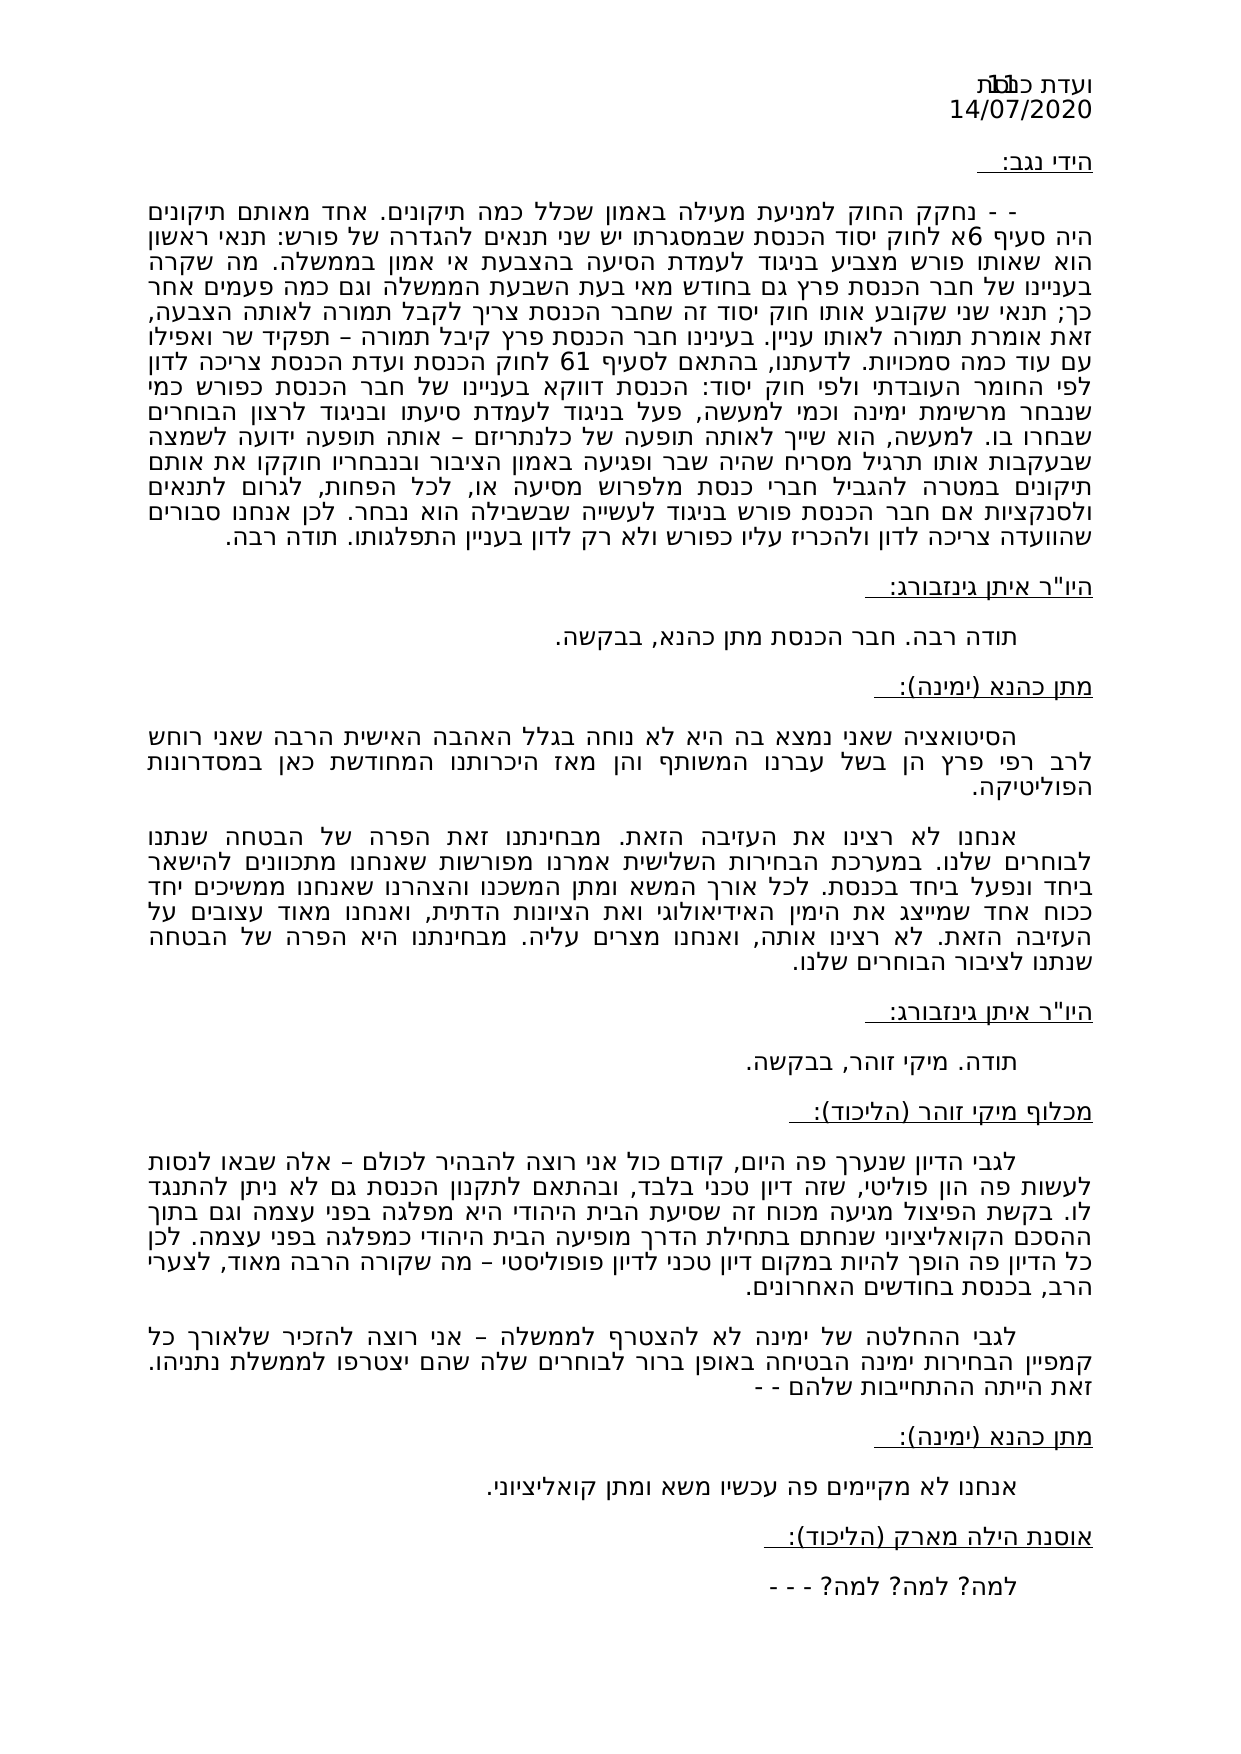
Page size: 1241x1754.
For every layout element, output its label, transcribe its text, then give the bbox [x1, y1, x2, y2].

text אנחנו לא רצינו את העזיבה הזאת. מבחינתנו זאת הפרה של הבטחה שנתנו לבוחרים שלנו. במערכת הבחירות השלישית אמרנו מפורשות שאנחנו מתכוונים להישאר ביחד ונפעל ביחד בכנסת. לכל אורך המשא ומתן המשכנו והצהרנו שאנחנו ממשיכים יחד ככוח אחד שמייצג את הימין האידיאולוגי ואת הציונות הדתית, ואנחנו מאוד עצובים על העזיבה הזאת. לא רצינו אותה, ואנחנו מצרים עליה. מבחינתנו היא הפרה של הבטחה שנתנו לציבור הבוחרים שלנו. [147, 825, 1093, 975]
text << דובר >> אוסנת הילה מארק (הליכוד): << דובר >> [147, 1525, 1093, 1550]
text - - נחקק החוק למניעת מעילה באמון שכלל כמה תיקונים. אחד מאותם תיקונים היה סעיף 6א לחוק יסוד הכנסת שבמסגרתו יש שני תנאים להגדרה של פורש: תנאי ראשון הוא שאותו פורש מצביע בניגוד לעמדת הסיעה בהצבעת אי אמון בממשלה. מה שקרה בעניינו של חבר הכנסת פרץ גם בחודש מאי בעת השבעת הממשלה וגם כמה פעמים אחר כך; תנאי שני שקובע אותו חוק יסוד זה שחבר הכנסת צריך לקבל תמורה לאותה הצבעה, זאת אומרת תמורה לאותו עניין. בעינינו חבר הכנסת פרץ קיבל תמורה – תפקיד שר ואפילו עם עוד כמה סמכויות. לדעתנו, בהתאם לסעיף 61 לחוק הכנסת ועדת הכנסת צריכה לדון לפי החומר העובדתי ולפי חוק יסוד: הכנסת דווקא בעניינו של חבר הכנסת כפורש כמי שנבחר מרשימת ימינה וכמי למעשה, פעל בניגוד לעמדת סיעתו ובניגוד לרצון הבוחרים שבחרו בו. למעשה, הוא שייך לאותה תופעה של כלנתריזם – אותה תופעה ידועה לשמצה שבעקבות אותו תרגיל מסריח שהיה שבר ופגיעה באמון הציבור ובנבחריו חוקקו את אותם תיקונים במטרה להגביל חברי כנסת מלפרוש מסיעה או, לכל הפחות, לגרום לתנאים ולסנקציות אם חבר הכנסת פורש בניגוד לעשייה שבשבילה הוא נבחר. לכן אנחנו סבורים שהוועדה צריכה לדון ולהכריז עליו כפורש ולא רק לדון בעניין התפלגותו. תודה רבה. [147, 200, 1093, 550]
text לגבי הדיון שנערך פה היום, קודם כול אני רוצה להבהיר לכולם – אלה שבאו לנסות לעשות פה הון פוליטי, שזה דיון טכני בלבד, ובהתאם לתקנון הכנסת גם לא ניתן להתנגד לו. בקשת הפיצול מגיעה מכוח זה שסיעת הבית היהודי היא מפלגה בפני עצמה וגם בתוך ההסכם הקואליציוני שנחתם בתחילת הדרך מופיעה הבית היהודי כמפלגה בפני עצמה. לכן כל הדיון פה הופך להיות במקום דיון טכני לדיון פופוליסטי – מה שקורה הרבה מאוד, לצערי הרב, בכנסת בחודשים האחרונים. [147, 1150, 1093, 1300]
text לגבי ההחלטה של ימינה לא להצטרף לממשלה – אני רוצה להזכיר שלאורך כל קמפיין הבחירות ימינה הבטיחה באופן ברור לבוחרים שלה שהם יצטרפו לממשלת נתניהו. זאת הייתה ההתחייבות שלהם - - [147, 1325, 1093, 1400]
text << דובר >> הידי נגב: << דובר >> [147, 150, 1093, 175]
text << דובר >> מכלוף מיקי זוהר (הליכוד): << דובר >> [147, 1100, 1093, 1125]
text הסיטואציה שאני נמצא בה היא לא נוחה בגלל האהבה האישית הרבה שאני רוחש לרב רפי פרץ הן בשל עברנו המשותף והן מאז היכרותנו המחודשת כאן במסדרונות הפוליטיקה. [147, 725, 1093, 800]
text אנחנו לא מקיימים פה עכשיו משא ומתן קואליציוני. [147, 1475, 1093, 1500]
text << יור >> היו"ר איתן גינזבורג: << יור >> [147, 575, 1093, 600]
text << דובר >> מתן כהנא (ימינה): << דובר >> [147, 675, 1093, 700]
text << יור >> היו"ר איתן גינזבורג: << יור >> [147, 1000, 1093, 1025]
text << דובר >> מתן כהנא (ימינה): << דובר >> [147, 1425, 1093, 1450]
text תודה רבה. חבר הכנסת מתן כהנא, בבקשה. [147, 625, 1093, 650]
text למה? למה? למה? - - - [147, 1575, 1093, 1600]
text תודה. מיקי זוהר, בבקשה. [147, 1050, 1093, 1075]
